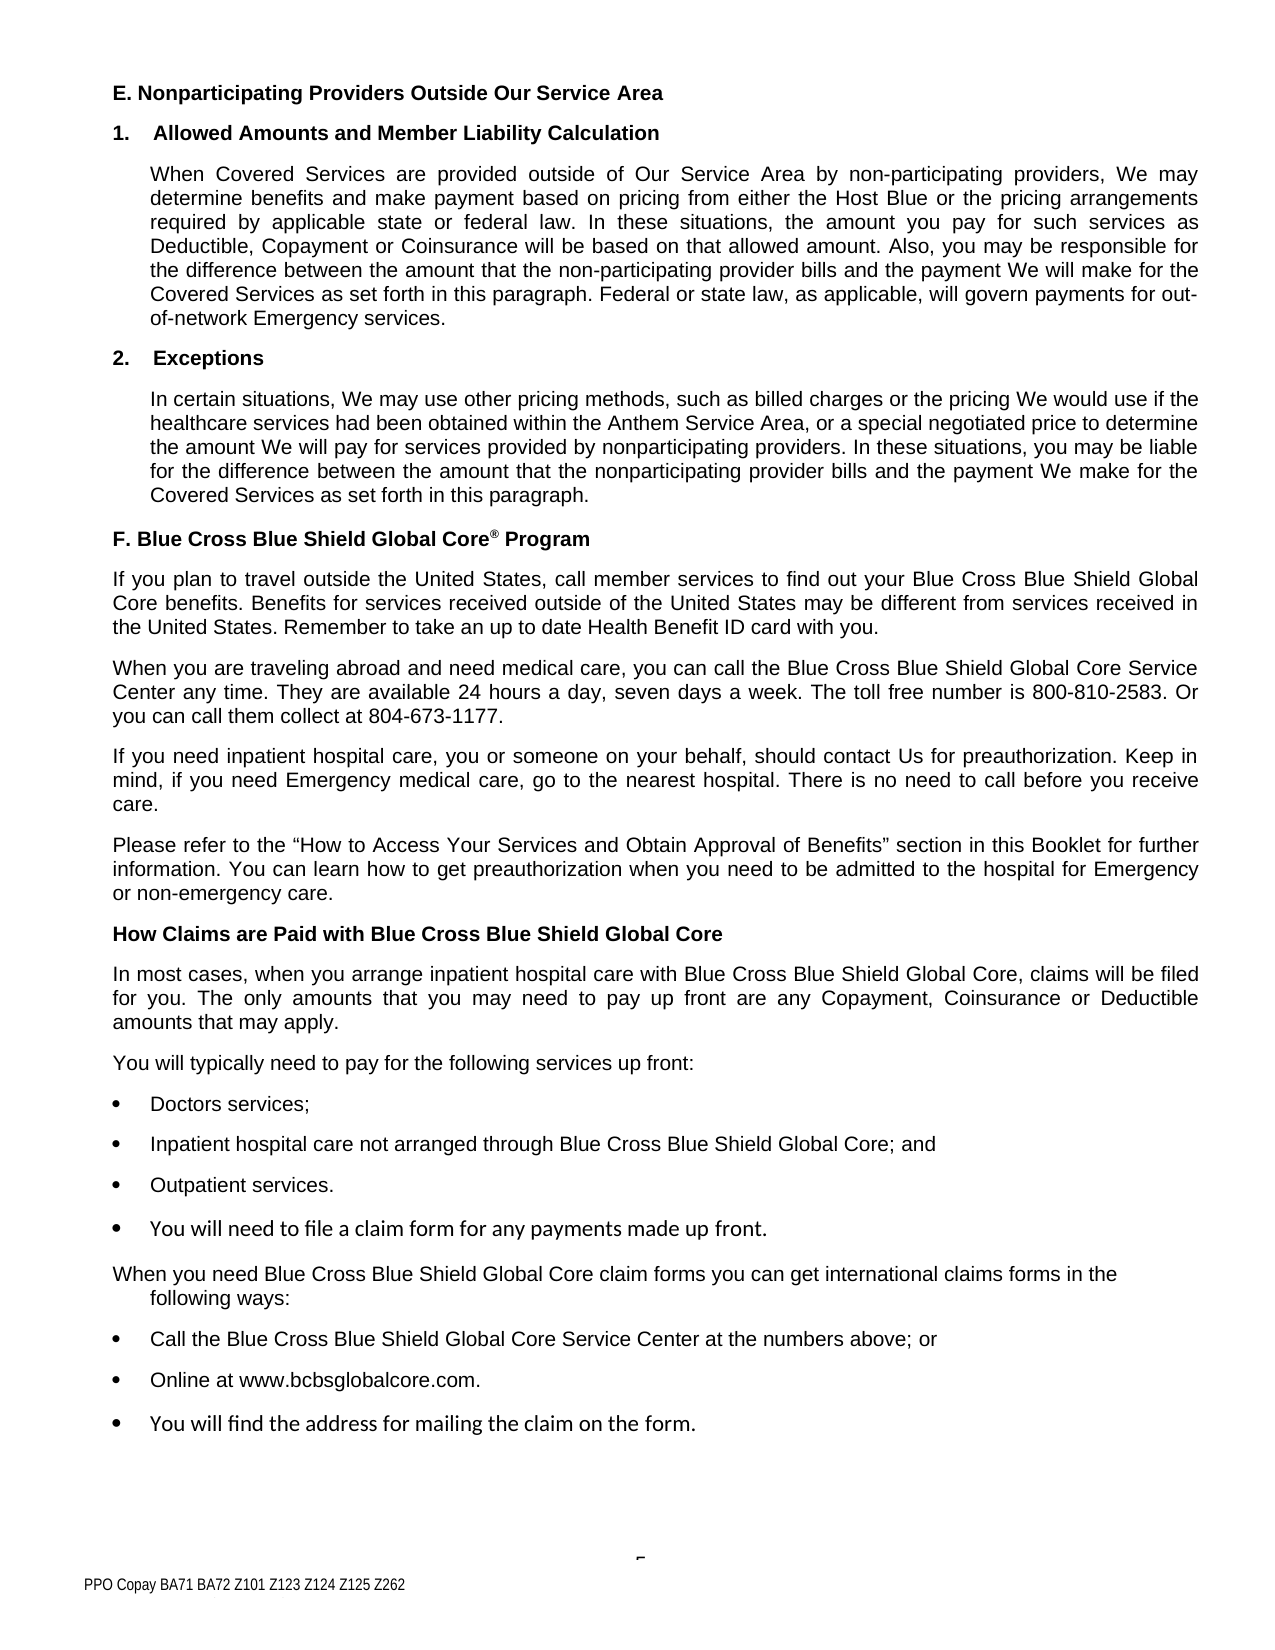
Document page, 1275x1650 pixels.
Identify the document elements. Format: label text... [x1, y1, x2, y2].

subtitle You will find the address for mailing the claim on the form. [112, 1409, 1212, 1437]
text When you need Blue Cross Blue Shield Global Core claim forms you can get international claims forms in the following ways: [112, 1262, 1191, 1310]
text You will typically need to pay for the following services up front: [112, 1051, 1212, 1074]
subtitle Exceptions [112, 346, 1212, 370]
subtitle How Claims are Paid with Blue Cross Blue Shield Global Core [112, 922, 1212, 946]
text When you are traveling abroad and need medical care, you can call the Blue Cross Blue Shield Global Core Service Center any time. They are available 24 hours a day, seven days a week. The toll free number is 800-810-2583. Or you can call them collect at 804-673-1177. [112, 656, 1201, 728]
list Online at www.bcbsglobalcore.com. [112, 1368, 1212, 1392]
text If you need inpatient hospital care, you or someone on your behalf, should contact Us for preauthorization. Keep in mind, if you need Emergency medical care, go to the nearest hospital. There is no need to call before you receive care. [112, 744, 1200, 816]
text In certain situations, We may use other pricing methods, such as billed charges or the pricing We would use if the healthcare services had been obtained within the Anthem Service Area, or a special negotiated price to determine the amount We will pay for services provided by nonparticipating providers. In these situations, you may be liable for the difference between the amount that the nonparticipating provider bills and the payment We make for the Covered Services as set forth in this paragraph. [150, 387, 1200, 506]
subtitle Blue Cross Blue Shield Global Core® Program [112, 527, 1212, 551]
list Doctors services; [112, 1091, 1212, 1116]
list Allowed Amounts and Member Liability Calculation [112, 121, 1212, 145]
list Call the Blue Cross Blue Shield Global Core Service Center at the numbers above; or [112, 1327, 1212, 1351]
text If you plan to travel outside the United States, call member services to find out your Blue Cross Blue Shield Global Core benefits. Benefits for services received outside of the United States may be different from services received in the United States. Remember to take an up to date Health Benefit ID card with you. [112, 567, 1200, 639]
subtitle Nonparticipating Providers Outside Our Service Area [112, 81, 1212, 104]
text Please refer to the “How to Access Your Services and Obtain Approval of Benefits” section in this Booklet for further information. You can learn how to get preauthorization when you need to be admitted to the hospital for Emergency or non-emergency care. [112, 833, 1201, 905]
text In most cases, when you arrange inpatient hospital care with Blue Cross Blue Shield Global Core, claims will be filed for you. The only amounts that you may need to pay up front are any Copayment, Coinsurance or Deductible amounts that may apply. [112, 962, 1200, 1034]
text When Covered Services are provided outside of Our Service Area by non-participating providers, We may determine benefits and make payment based on pricing from either the Host Blue or the pricing arrangements required by applicable state or federal law. In these situations, the amount you pay for such services as Deductible, Copayment or Coinsurance will be based on that allowed amount. Also, you may be responsible for the difference between the amount that the non-participating provider bills and the payment We will make for the Covered Services as set forth in this paragraph. Federal or state law, as applicable, will govern payments for out- of-network Emergency services. [150, 162, 1200, 329]
list Inpatient hospital care not arranged through Blue Cross Blue Shield Global Core; and [112, 1132, 1212, 1156]
list You will need to file a claim form for any payments made up front. [112, 1214, 1212, 1242]
list Outpatient services. [112, 1173, 1212, 1197]
